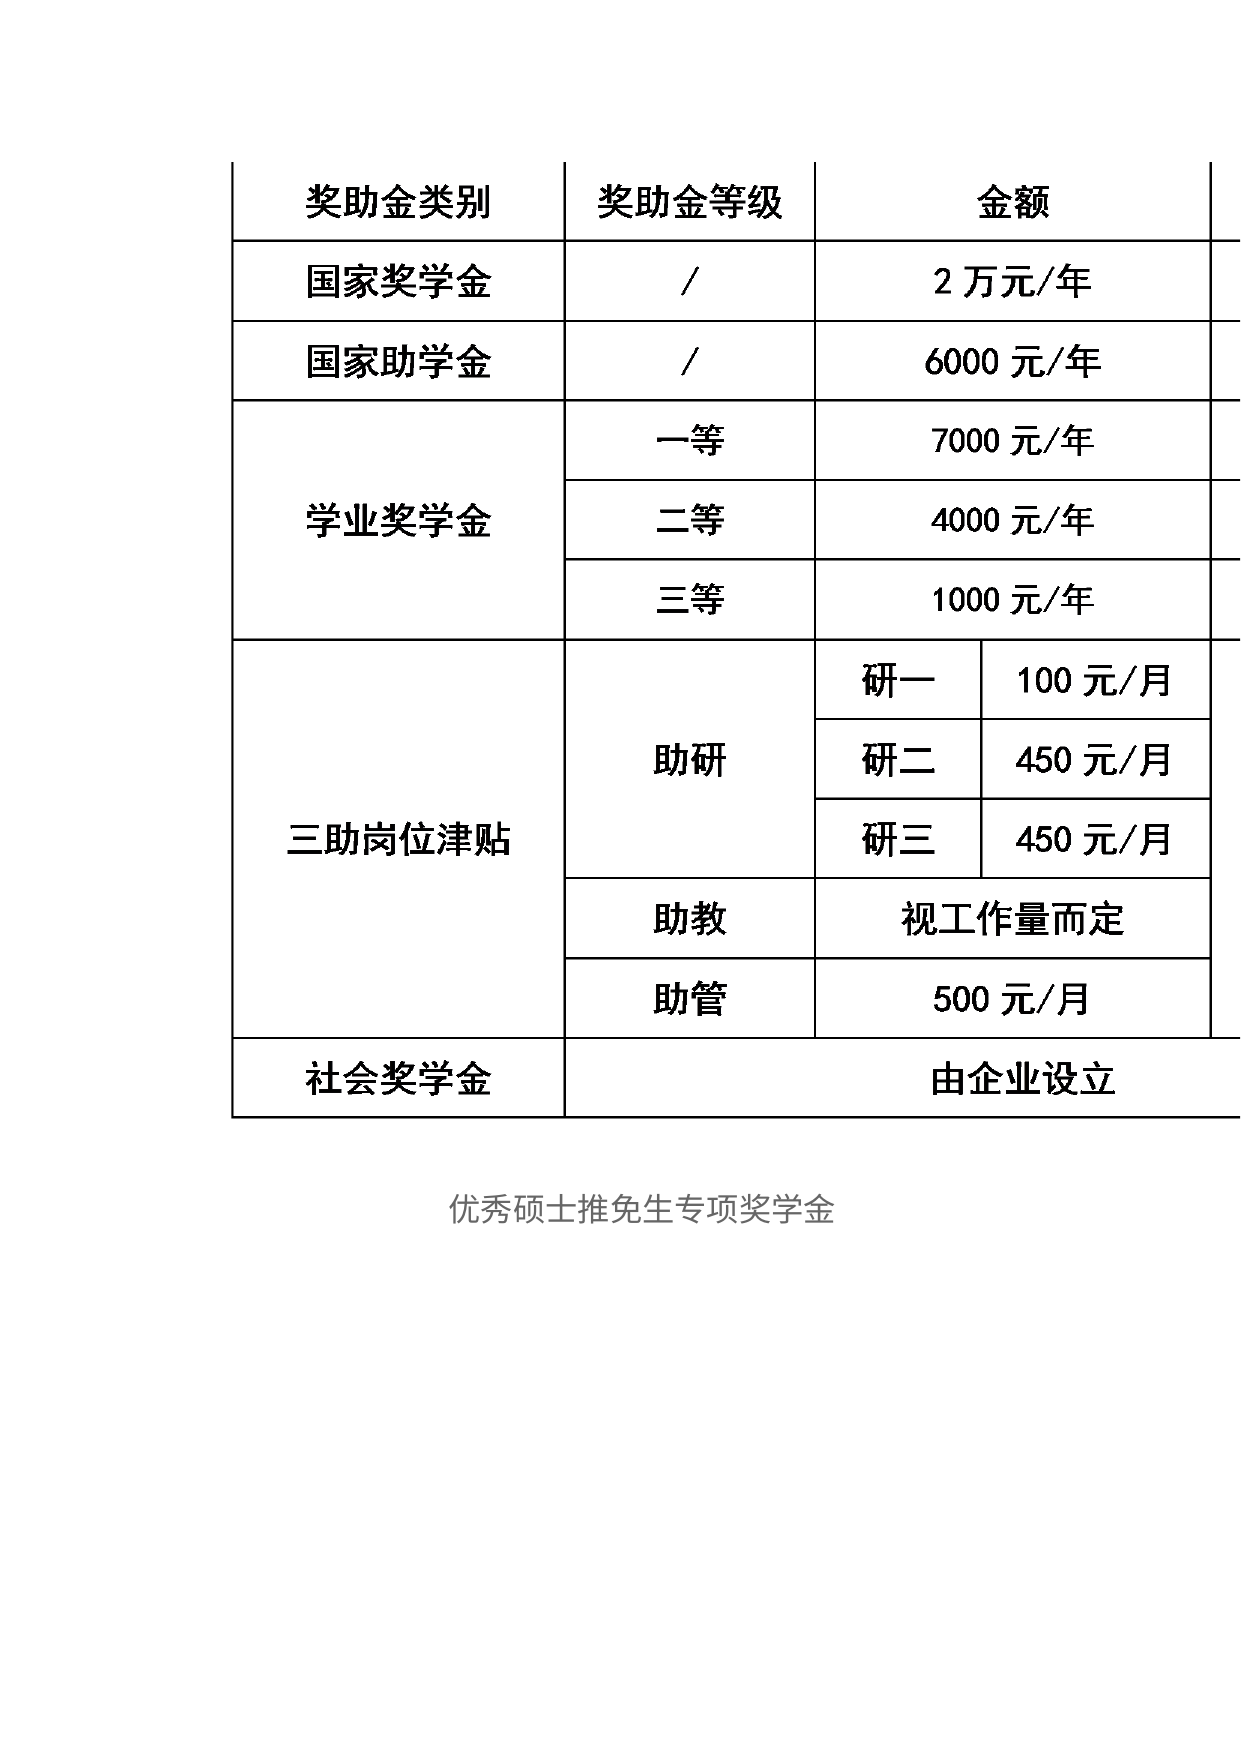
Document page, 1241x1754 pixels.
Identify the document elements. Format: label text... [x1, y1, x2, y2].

picture [231, 162, 1241, 1119]
text 优秀硕士推免生专项奖学金 [187, 1174, 1053, 1239]
